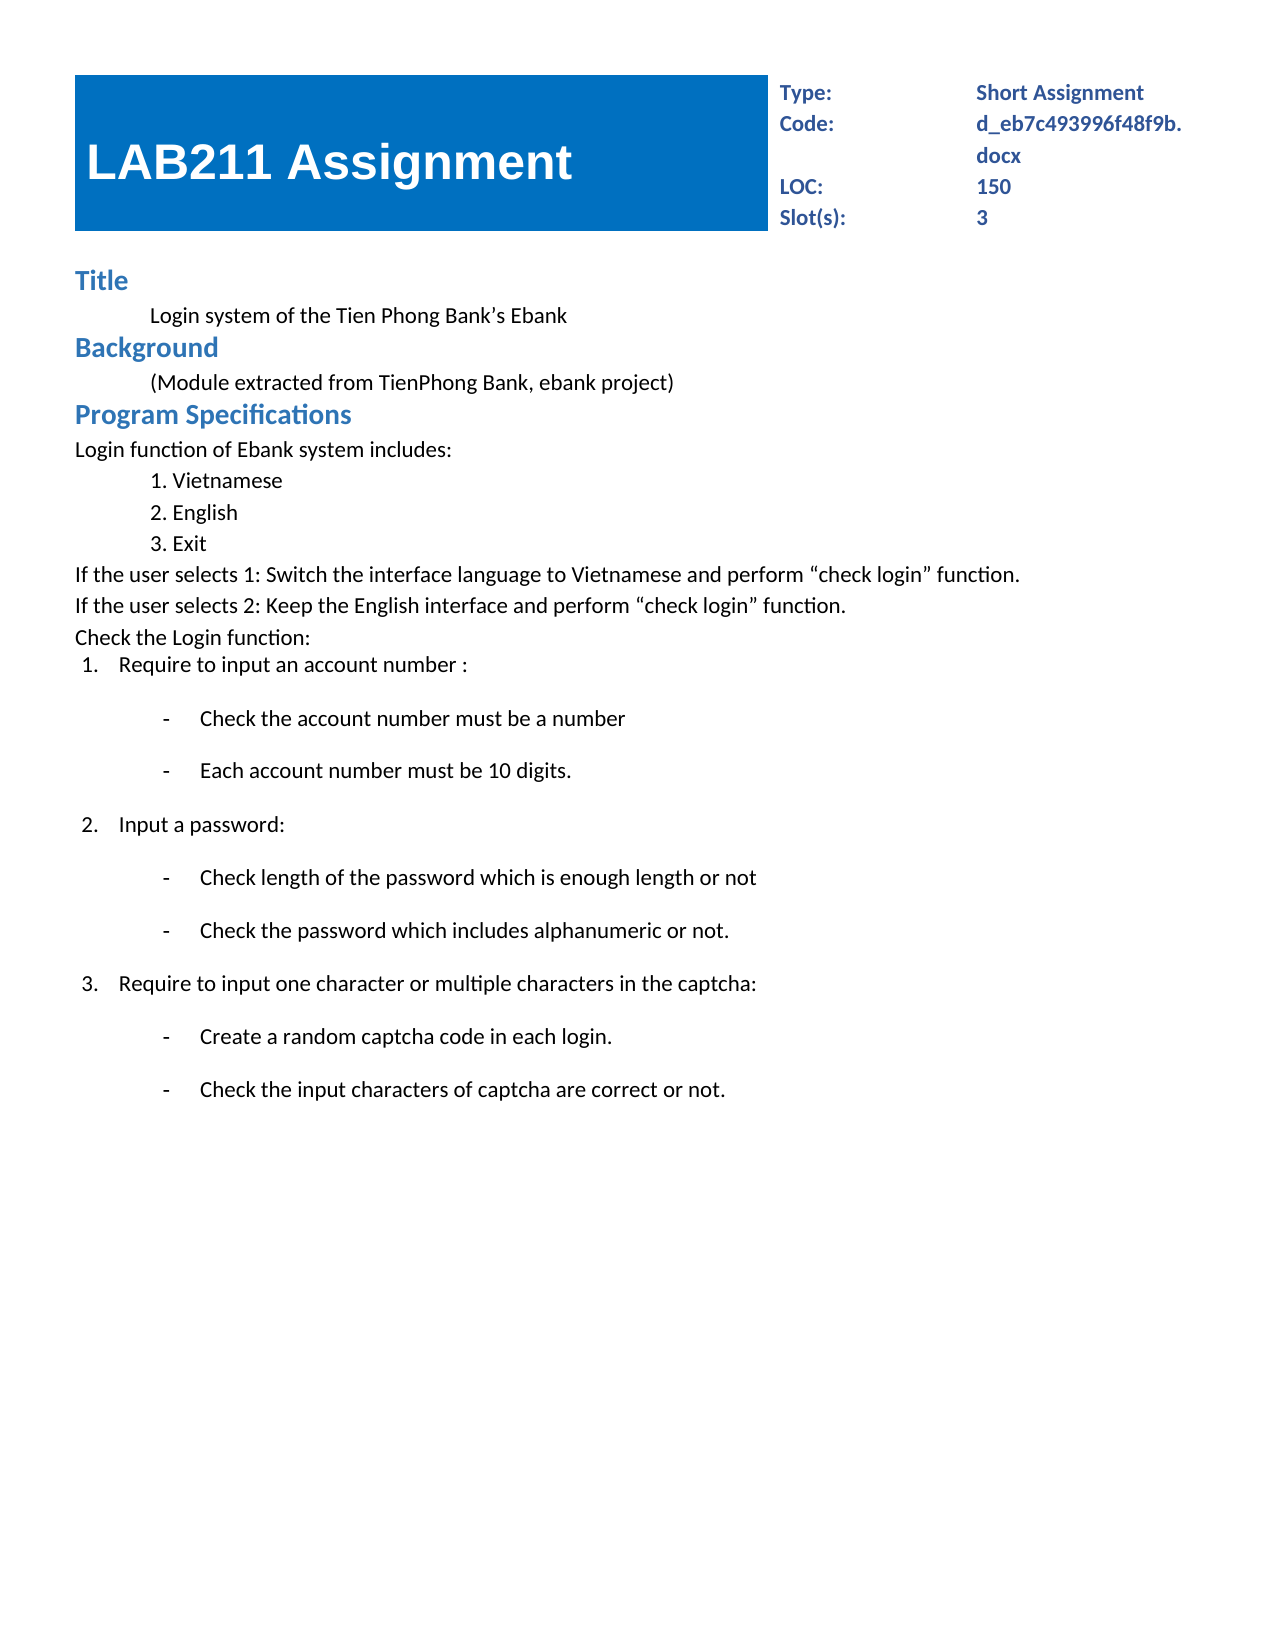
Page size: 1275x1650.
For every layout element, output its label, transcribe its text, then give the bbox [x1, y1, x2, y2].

table_header Type: [768, 75, 965, 106]
text If the user selects 1: Switch the interface language to Vietnamese and perform “check login” function. [75, 557, 1200, 588]
list Require to input an account number : [81, 651, 1200, 679]
table_cell Code: [768, 106, 965, 169]
table_cell J1.S.P0070 [965, 106, 1199, 169]
list Check the input characters of captcha are correct or not. [162, 1075, 1200, 1103]
text Program Specifications [75, 396, 1200, 432]
text 1. Vietnamese [150, 463, 1200, 494]
text Login function of Ebank system includes: [75, 432, 1200, 463]
list Check the password which includes alphanumeric or not. [162, 916, 1200, 944]
list Check length of the password which is enough length or not [162, 863, 1200, 891]
text Background [75, 329, 1200, 365]
list Check the account number must be a number [162, 704, 1200, 732]
list Create a random captcha code in each login. [162, 1022, 1200, 1050]
text If the user selects 2: Keep the English interface and perform “check login” function. [75, 588, 1200, 619]
table_cell 3 [965, 200, 1199, 231]
list Require to input one character or multiple characters in the captcha: [81, 969, 1200, 997]
text Check the Login function: [75, 619, 1200, 651]
text Title [75, 262, 1200, 298]
text 3. Exit [150, 526, 1200, 557]
table_header LAB211 Assignment [75, 75, 768, 231]
text 2. English [150, 494, 1200, 526]
text (Module extracted from TienPhong Bank, ebank project) [75, 365, 1200, 396]
table_cell Slot(s): [768, 200, 965, 231]
list Each account number must be 10 digits. [162, 757, 1200, 785]
list Input a password: [81, 810, 1200, 838]
text Login system of the Tien Phong Bank’s Ebank [75, 298, 1200, 329]
table_cell LOC: [768, 169, 965, 200]
table_header Short Assignment [965, 75, 1199, 106]
table_cell 150 [965, 169, 1199, 200]
